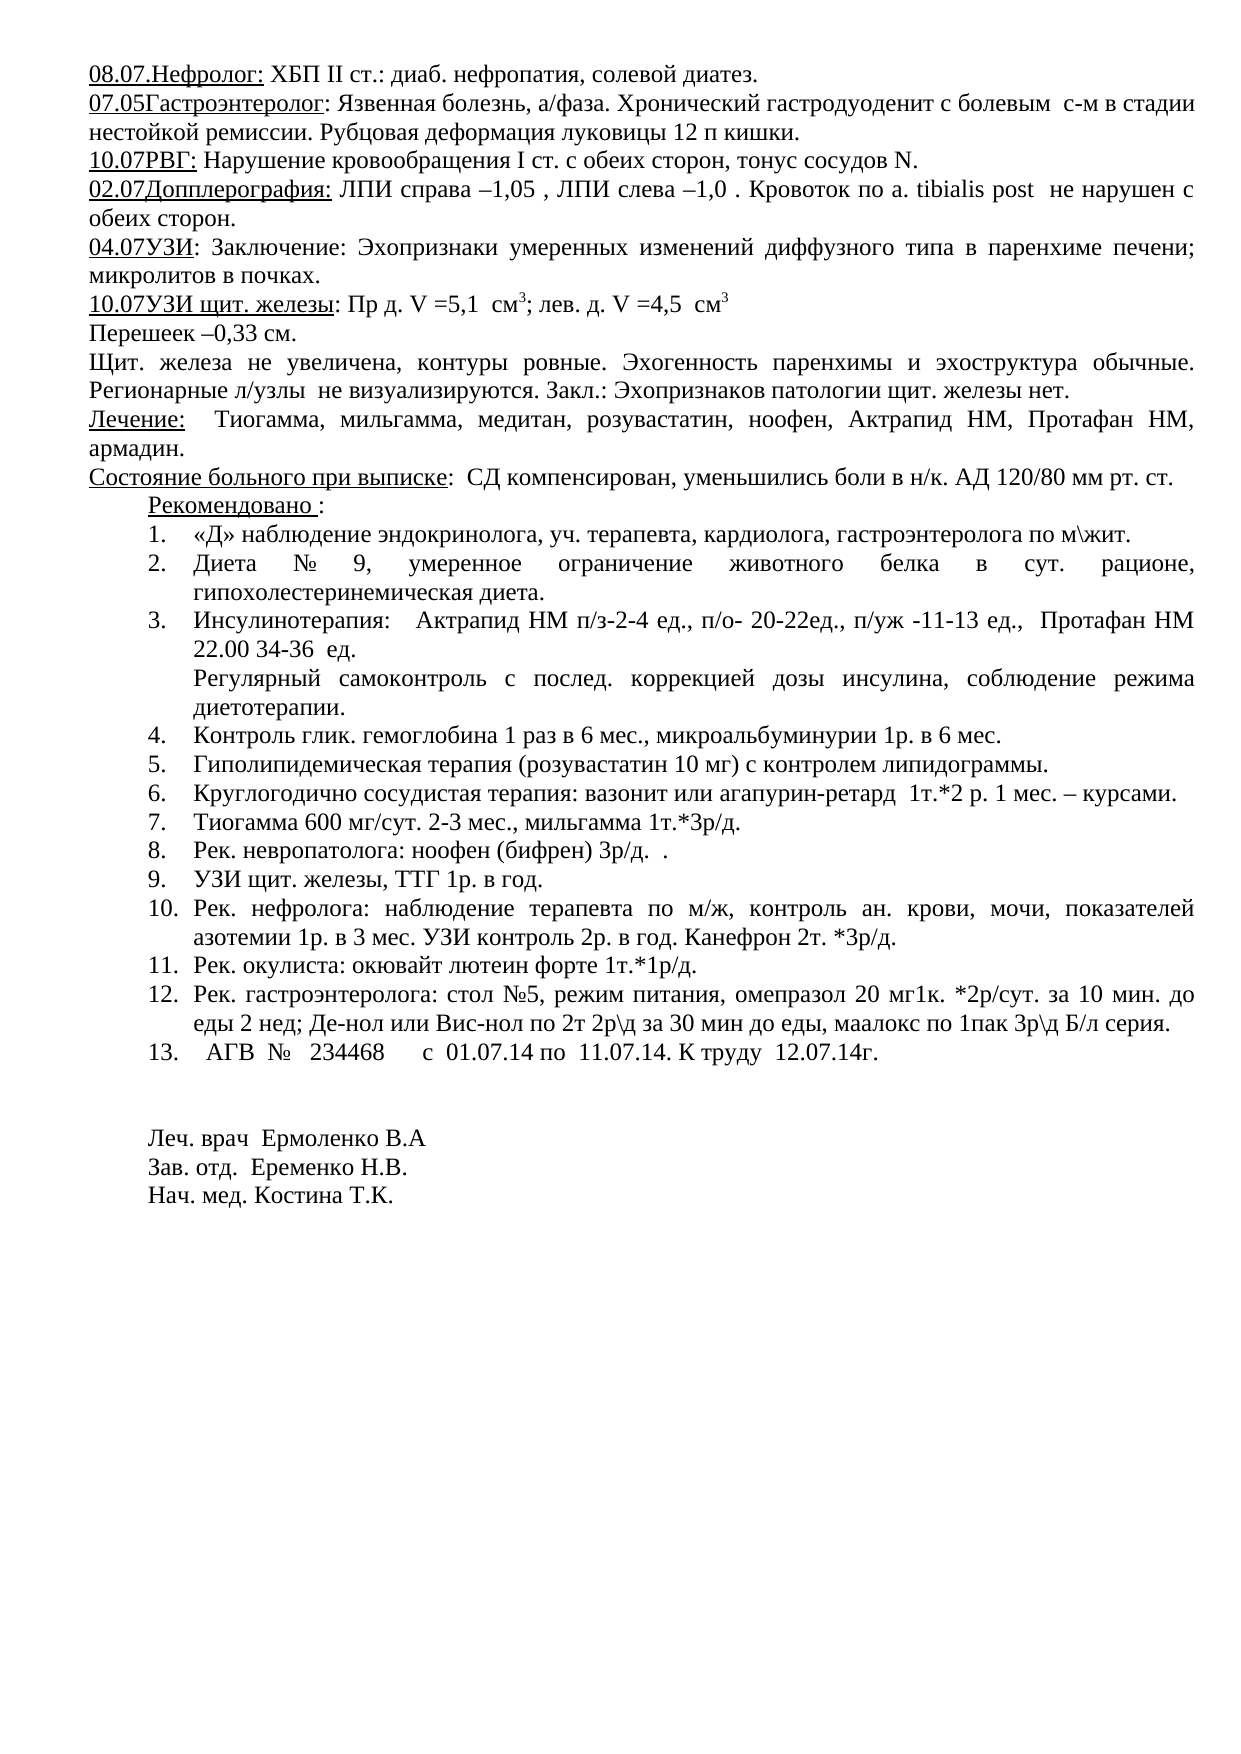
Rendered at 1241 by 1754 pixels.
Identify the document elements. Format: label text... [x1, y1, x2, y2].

list «Д» наблюдение эндокринолога, уч. терапевта, кардиолога, гастроэнтеролога по м\жит. [148, 519, 1196, 548]
text Регулярный самоконтроль с послед. коррекцией дозы инсулина, соблюдение режима диетотерапии. [193, 663, 1196, 720]
list Тиогамма 600 мг/сут. 2-3 мес., мильгамма 1т.*3р/д. [148, 807, 1196, 835]
list Рек. невропатолога: ноофен (бифрен) 3р/д. . [148, 835, 1196, 864]
list Контроль глик. гемоглобина 1 раз в 6 мес., микроальбуминурии 1р. в 6 мес. [148, 720, 1196, 749]
list Рек. гастроэнтеролога: стол №5, режим питания, омепразол 20 мг1к. *2р/сут. за 10 мин. до еды 2 нед; Де-нол или Вис-нол по 2т 2р\д за 30 мин до еды, маалокс по 1пак 3р\д Б/л серия. [148, 979, 1196, 1037]
text Лечение: Тиогамма, мильгамма, медитан, розувастатин, ноофен, Актрапид НМ, Протафан НМ, армадин. [89, 404, 1196, 462]
text Перешеек –0,33 см. [89, 318, 1196, 347]
text Состояние больного при выписке: СД компенсирован, уменьшились боли в н/к. АД 120/80 мм рт. ст. [89, 462, 1196, 490]
list Рек. окулиста: окювайт лютеин форте 1т.*1р/д. [148, 950, 1196, 979]
text Нач. мед. Костина Т.К. [148, 1180, 1196, 1209]
text 04.07УЗИ: Заключение: Эхопризнаки умеренных изменений диффузного типа в паренхиме печени; микролитов в почках. [89, 232, 1196, 289]
list Инсулинотерапия: Актрапид НМ п/з-2-4 ед., п/о- 20-22ед., п/уж -11-13 ед., Протафан НМ 22.00 34-36 ед. [148, 605, 1196, 663]
text 08.07.Нефролог: ХБП II ст.: диаб. нефропатия, солевой диатез. [89, 59, 1196, 88]
text 07.05Гастроэнтеролог: Язвенная болезнь, а/фаза. Хронический гастродуоденит с болевым с-м в стадии нестойкой ремиссии. Рубцовая деформация луковицы 12 п кишки. [89, 88, 1196, 145]
list Рек. нефролога: наблюдение терапевта по м/ж, контроль ан. крови, мочи, показателей азотемии 1р. в 3 мес. УЗИ контроль 2р. в год. Канефрон 2т. *3р/д. [148, 893, 1196, 950]
list Гиполипидемическая терапия (розувастатин 10 мг) с контролем липидограммы. [148, 749, 1196, 778]
text 10.07УЗИ щит. железы: Пр д. V =5,1 см3; лев. д. V =4,5 см3 [89, 289, 1196, 318]
text 02.07Допплерография: ЛПИ справа –1,05 , ЛПИ слева –1,0 . Кровоток по а. tibialis роst не нарушен с обеих сторон. [89, 174, 1196, 232]
subtitle Леч. врач Ермоленко В.А [148, 1123, 1196, 1152]
list Круглогодично сосудистая терапия: вазонит или агапурин-ретард 1т.*2 р. 1 мес. – курсами. [148, 778, 1196, 807]
list Диета № 9, умеренное ограничение животного белка в сут. рационе, гипохолестеринемическая диета. [148, 548, 1196, 605]
text Рекомендовано : [148, 490, 1196, 519]
text Зав. отд. Еременко Н.В. [148, 1152, 1196, 1180]
list АГВ № 234468 с 01.07.14 по 11.07.14. К труду 12.07.14г. [148, 1037, 1196, 1065]
text 10.07РВГ: Нарушение кровообращения I ст. с обеих сторон, тонус сосудов N. [89, 145, 1196, 174]
list УЗИ щит. железы, ТТГ 1р. в год. [148, 864, 1196, 893]
text Щит. железа не увеличена, контуры ровные. Эхогенность паренхимы и эхоструктура обычные. Регионарные л/узлы не визуализируются. Закл.: Эхопризнаков патологии щит. железы нет. [89, 347, 1196, 404]
